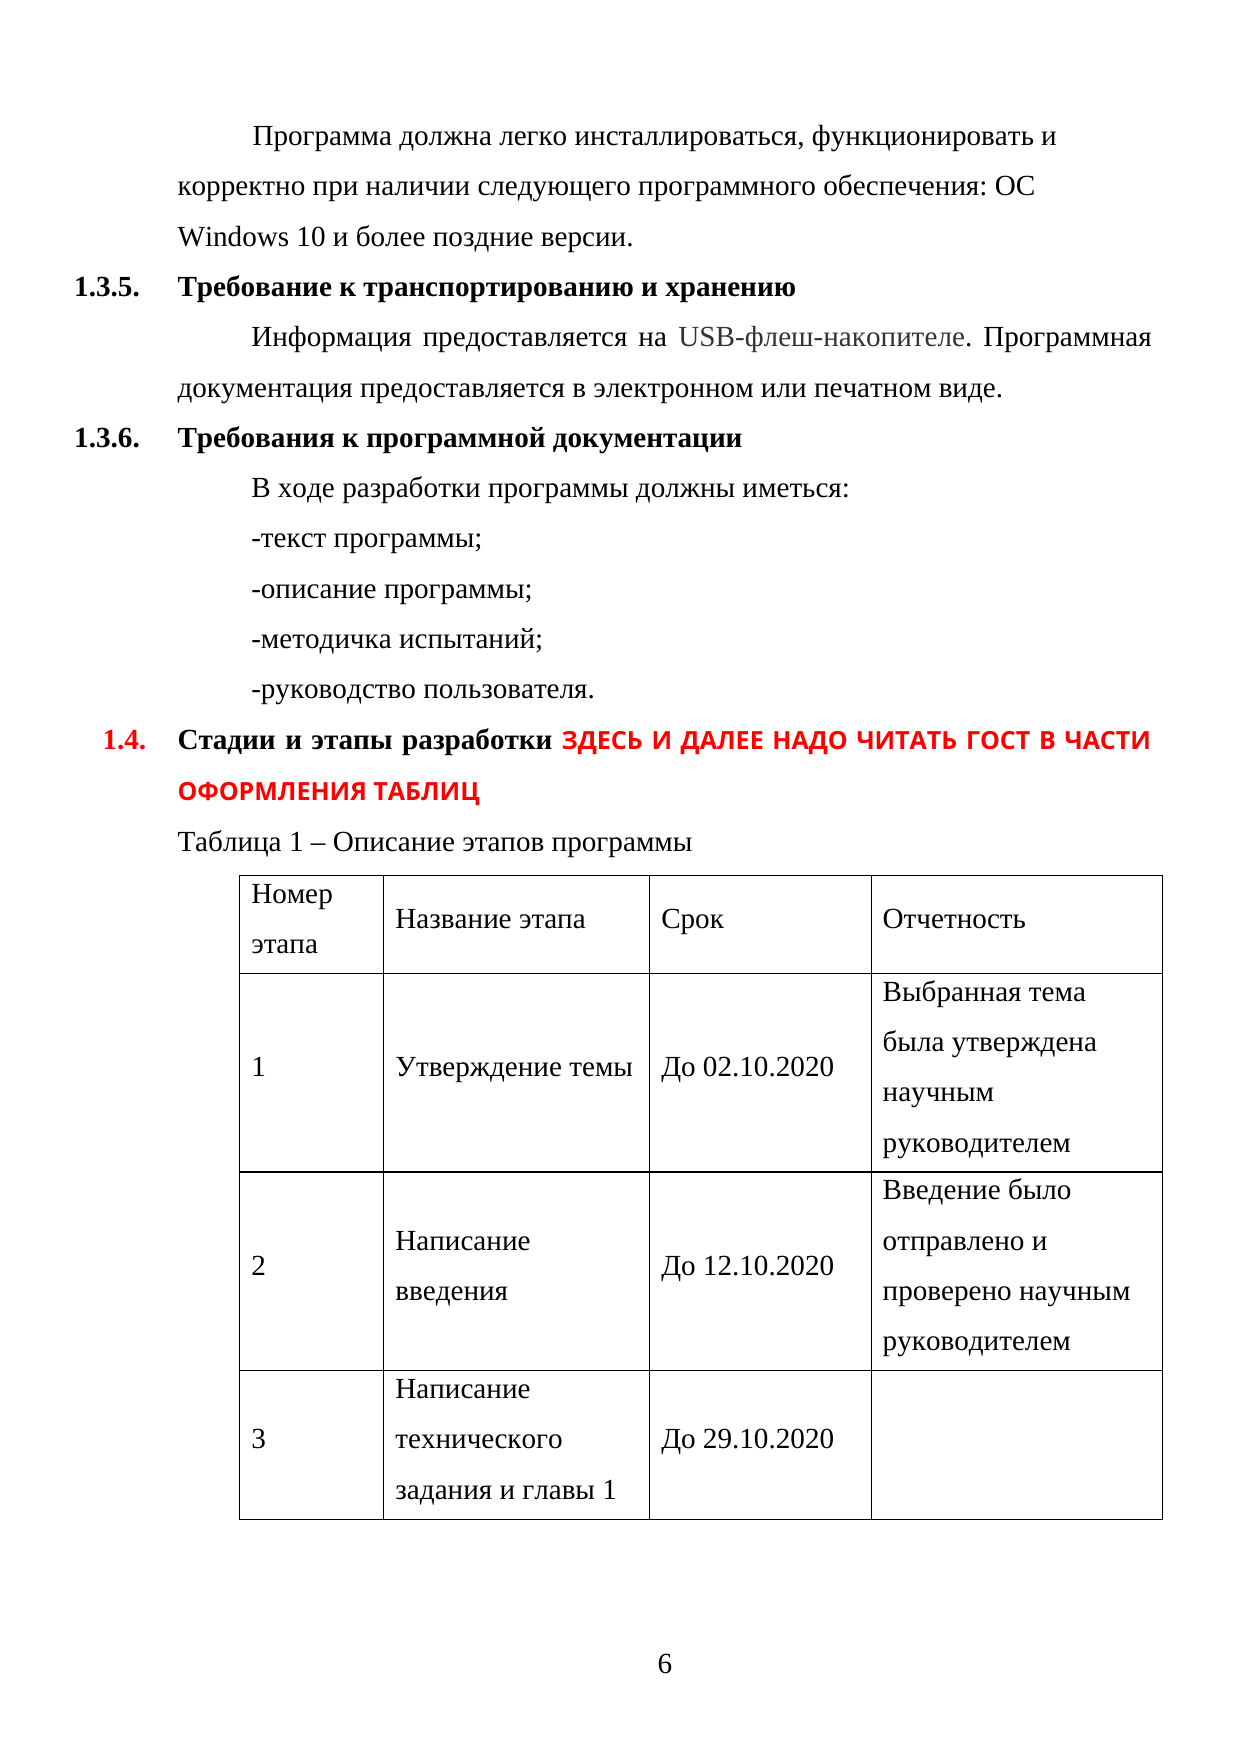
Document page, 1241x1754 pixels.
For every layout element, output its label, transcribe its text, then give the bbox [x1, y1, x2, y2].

list Требования к программной документации [74, 420, 1152, 453]
text Таблица 1 – Описание этапов программы [177, 824, 1152, 858]
table_cell [872, 1371, 1162, 1518]
table_cell 2 [240, 1173, 383, 1370]
table_cell Утверждение темы [384, 974, 649, 1171]
table_cell Выбранная тема была утверждена научным руководителем [872, 974, 1162, 1171]
table_header Номер этапа [240, 876, 383, 973]
text -текст программы; [177, 521, 1152, 554]
table_header Название этапа [384, 876, 649, 973]
table_header Отчетность [872, 876, 1162, 973]
list Стадии и этапы разработки ЗДЕСЬ И ДАЛЕЕ НАДО ЧИТАТЬ ГОСТ В ЧАСТИ ОФОРМЛЕНИЯ ТАБЛИЦ [102, 722, 1152, 807]
text -методичка испытаний; [177, 621, 1152, 655]
table_cell 3 [240, 1371, 383, 1518]
table_cell 1 [240, 974, 383, 1171]
text -описание программы; [177, 571, 1152, 604]
table_cell Введение было отправлено и проверено научным руководителем [872, 1173, 1162, 1370]
table_cell Написание введения [384, 1173, 649, 1370]
table_cell До 29.10.2020 [650, 1371, 871, 1518]
table_cell Написание технического задания и главы 1 [384, 1371, 649, 1518]
text Информация предоставляется на USB-флеш-накопителе. Программная документация предоставляется в электронном или печатном виде. [177, 319, 1152, 403]
text -руководство пользователя. [177, 672, 1152, 705]
list Программа должна легко инсталлироваться, функционировать и корректно при наличии следующего программного обеспечения: ОС Windows 10 и более поздние версии. [177, 118, 1152, 252]
list Требование к транспортированию и хранению [74, 269, 1152, 303]
table_cell До 02.10.2020 [650, 974, 871, 1171]
table_cell До 12.10.2020 [650, 1173, 871, 1370]
text В ходе разработки программы должны иметься: [177, 470, 1152, 504]
table_header Срок [650, 876, 871, 973]
